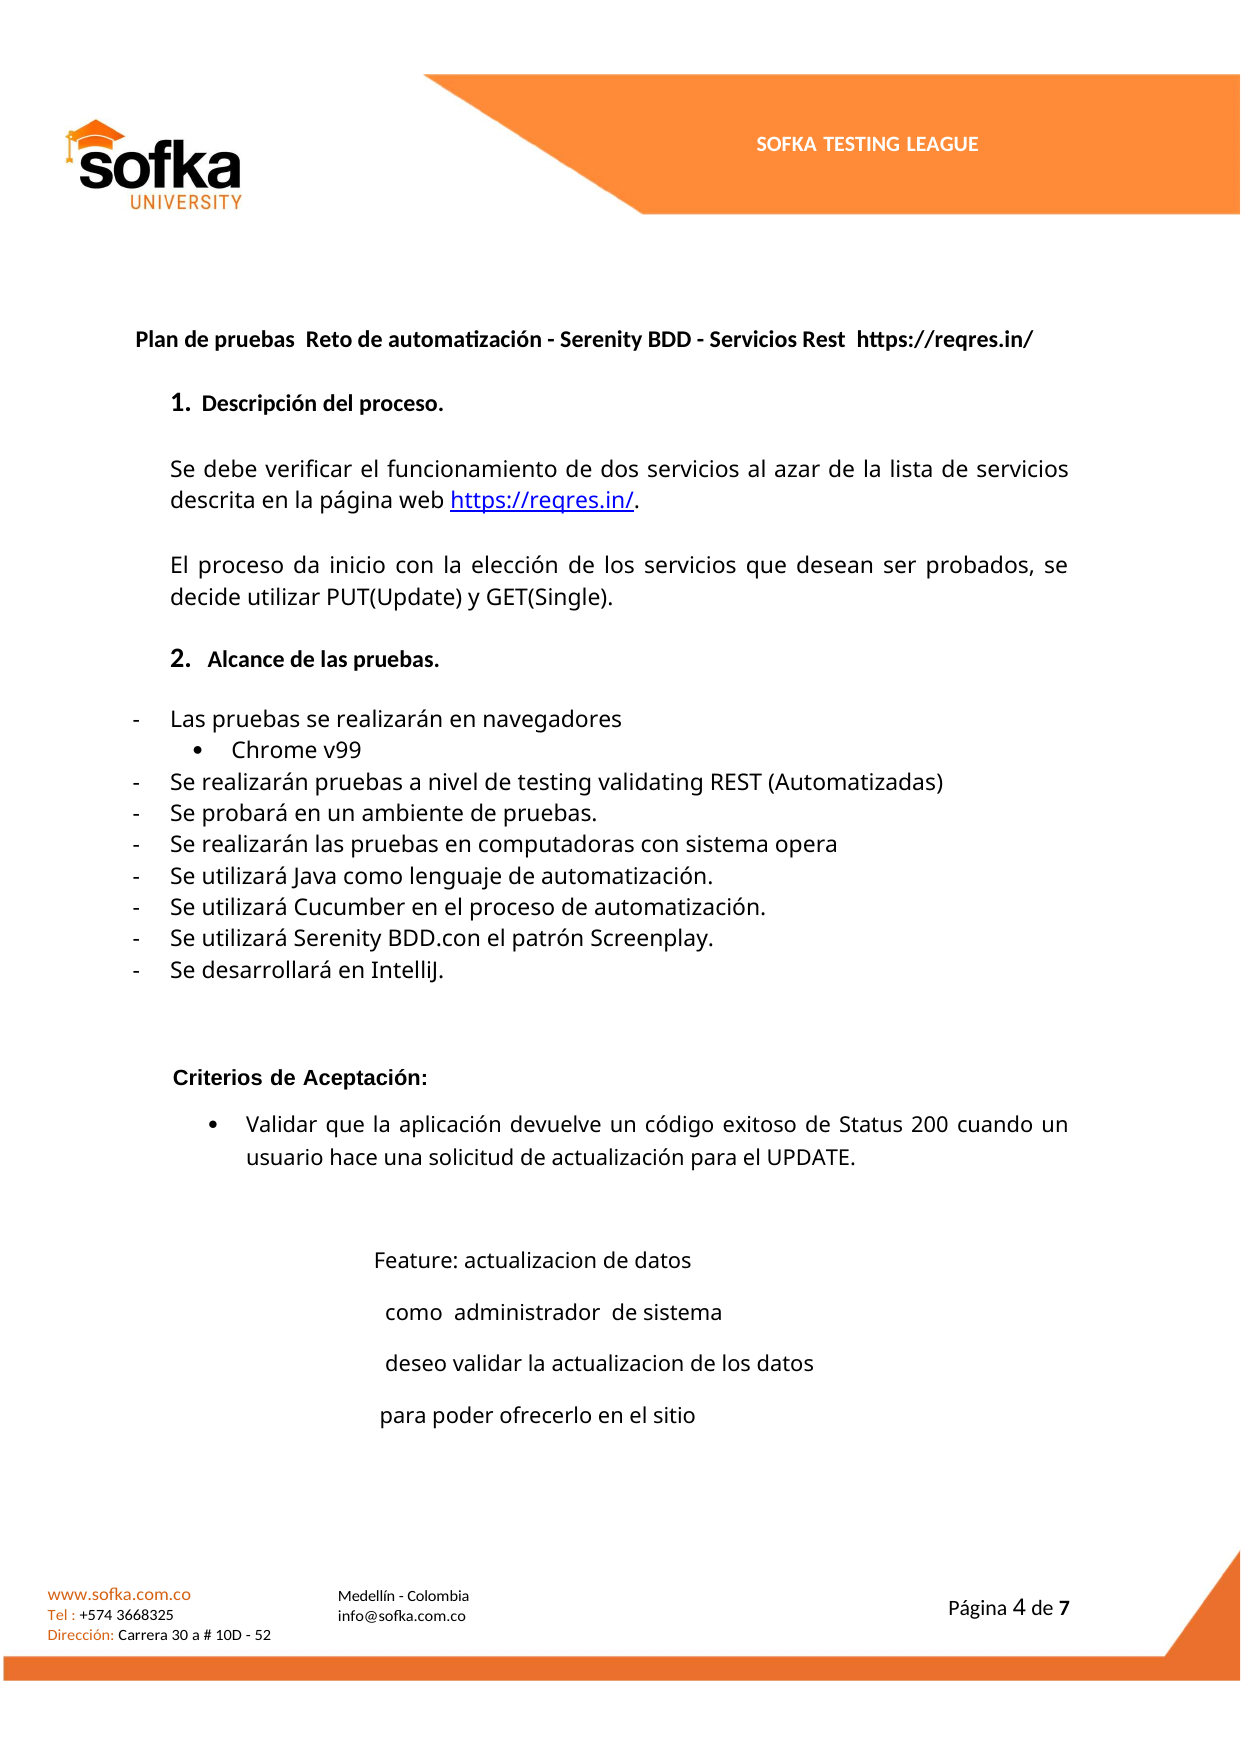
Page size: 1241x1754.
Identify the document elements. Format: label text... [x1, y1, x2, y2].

subtitle Criterios de Aceptación: [173, 1065, 1138, 1091]
list Feature: actualizacion de datos [374, 1245, 1069, 1275]
subtitle Se realizarán las pruebas en computadoras con sistema opera [132, 828, 1138, 859]
subtitle Se utilizará Cucumber en el proceso de automatización. [132, 891, 1138, 922]
subtitle Se desarrollará en IntelliJ. [132, 954, 1138, 985]
list como administrador de sistema [374, 1297, 1069, 1327]
subtitle Descripción del proceso. [170, 384, 1138, 418]
subtitle Las pruebas se realizarán en navegadores [132, 703, 1138, 734]
subtitle Chrome v99 [194, 734, 1138, 765]
subtitle Se probará en un ambiente de pruebas. [132, 797, 1138, 828]
text Plan de pruebas Reto de automatización - Serenity BDD - Servicios Rest https://reqres.in/ [81, 324, 1138, 354]
list Validar que la aplicación devuelve un código exitoso de Status 200 cuando un usuario hace una solicitud de actualización para el UPDATE. [209, 1109, 1069, 1172]
list para poder ofrecerlo en el sitio [374, 1400, 1069, 1430]
picture [3, 1547, 1241, 1681]
subtitle Se utilizará Java como lenguaje de automatización. [132, 859, 1138, 891]
subtitle Alcance de las pruebas. [170, 640, 1138, 674]
picture [64, 118, 243, 210]
subtitle Se utilizará Serenity BDD.con el patrón Screenplay. [132, 922, 1138, 953]
subtitle Se realizarán pruebas a nivel de testing validating REST (Automatizadas) [132, 766, 1138, 797]
picture [422, 74, 1241, 215]
text El proceso da inicio con la elección de los servicios que desean ser probados, se decide utilizar PUT(Update) y GET(Single). [170, 549, 1070, 612]
list deseo validar la actualizacion de los datos [374, 1348, 1069, 1378]
text Se debe verificar el funcionamiento de dos servicios al azar de la lista de servicios descrita en la página web https://reqres.in/. [170, 453, 1070, 515]
